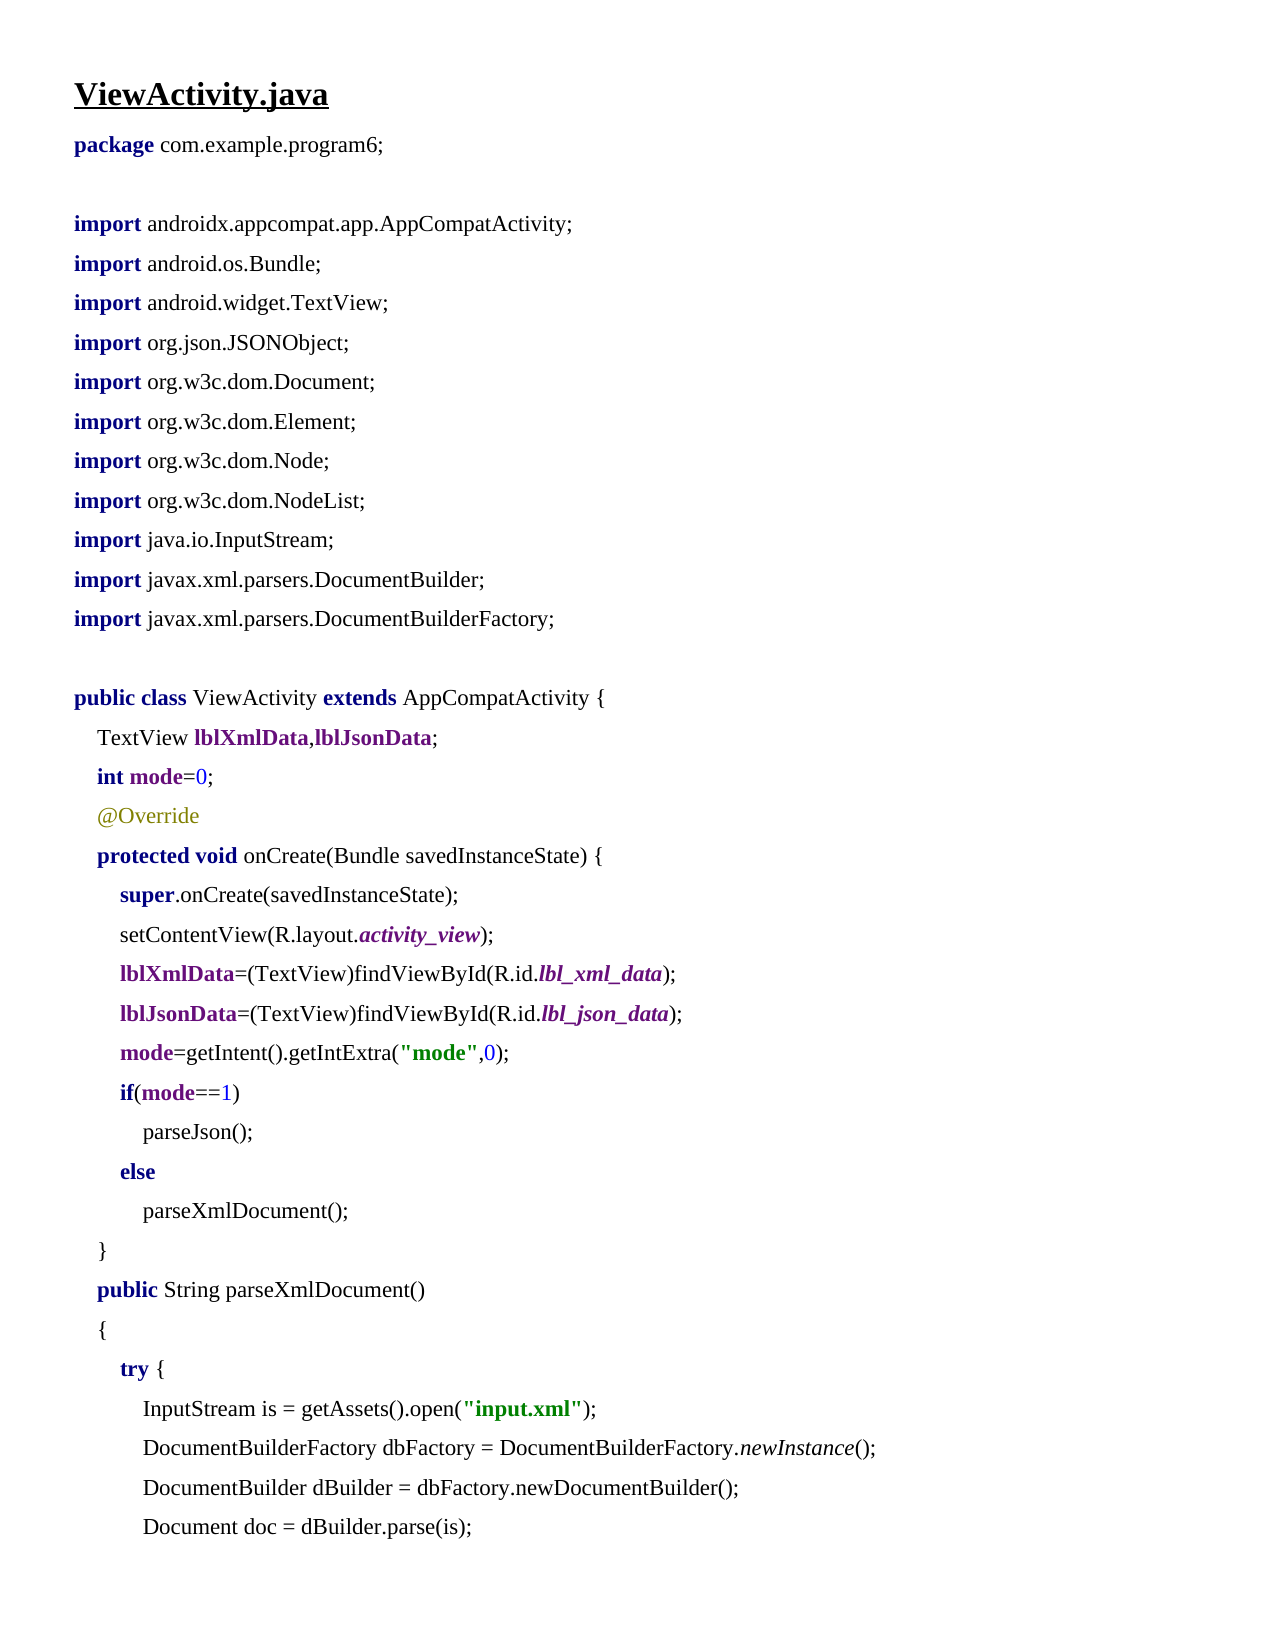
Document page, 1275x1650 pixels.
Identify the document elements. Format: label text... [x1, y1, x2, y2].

text ViewActivity.java [74, 74, 1226, 112]
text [74, 131, 1226, 1539]
